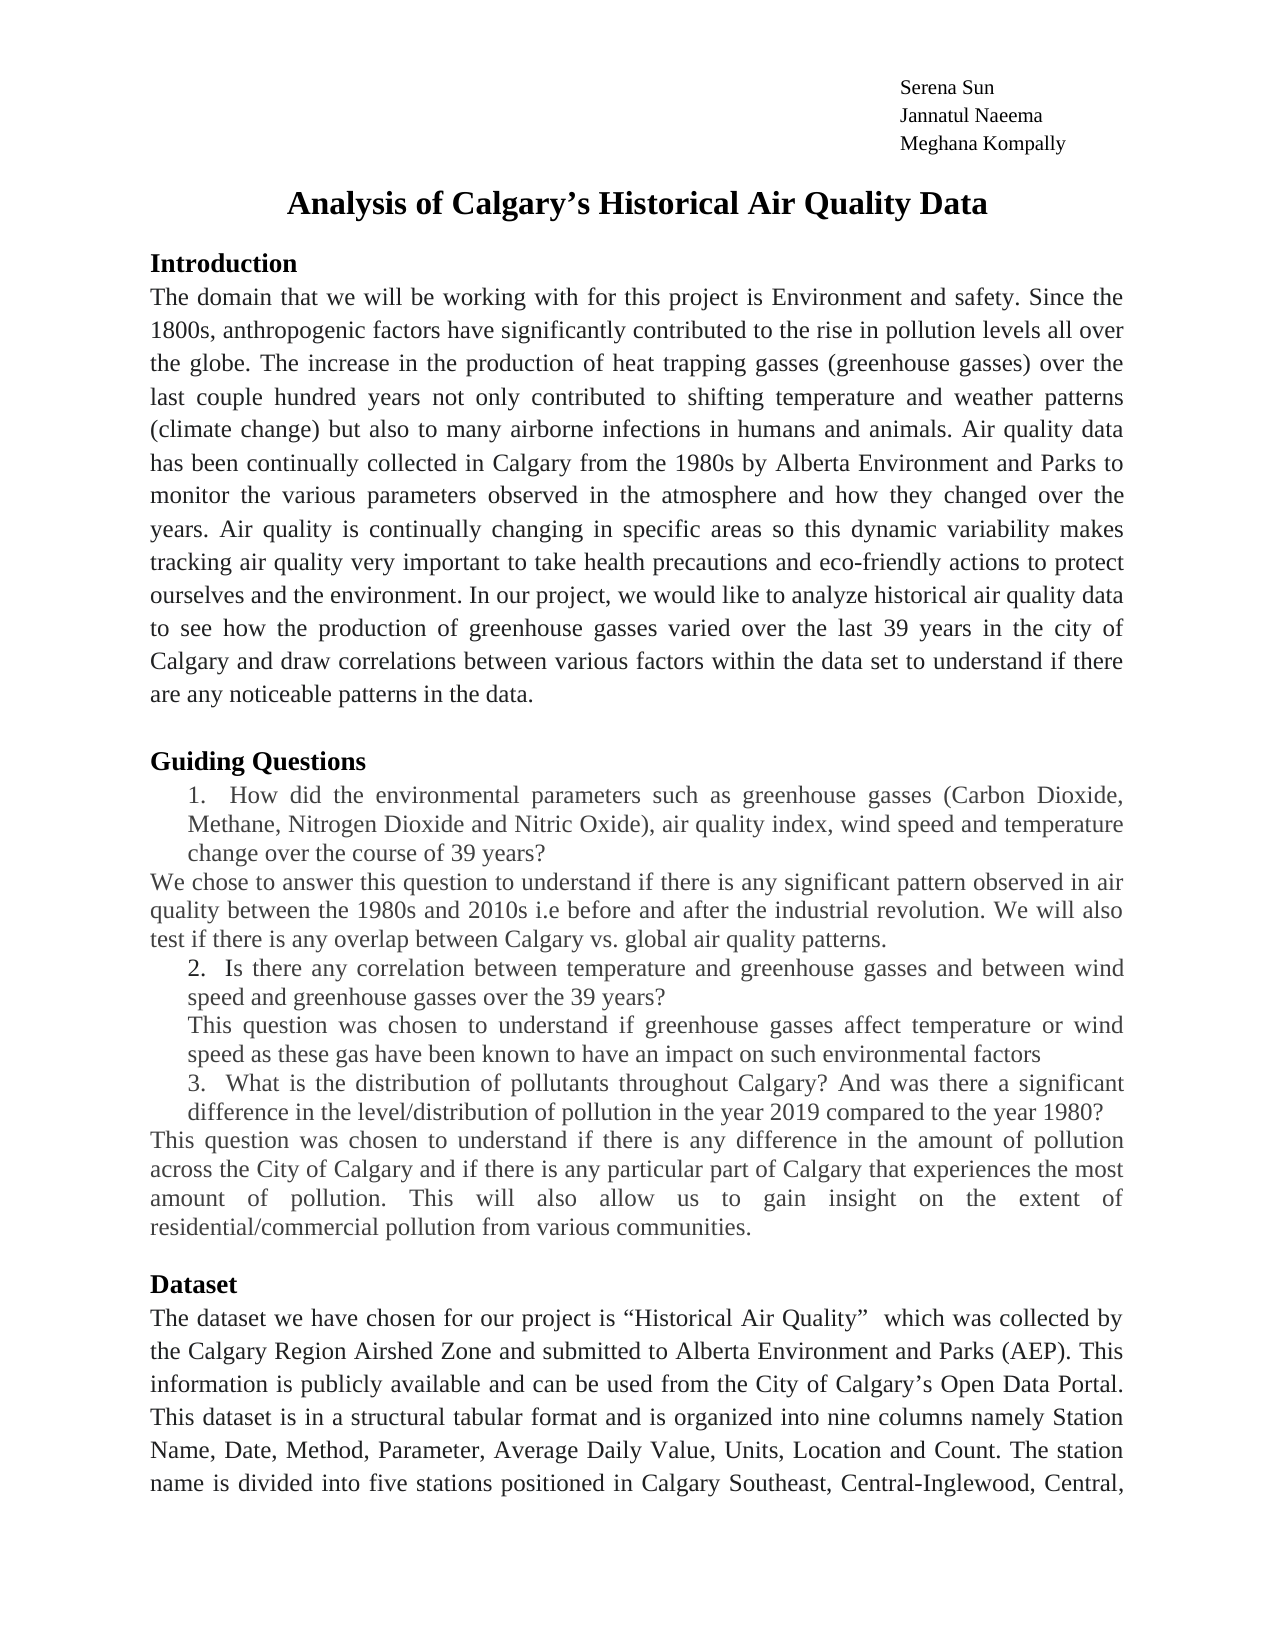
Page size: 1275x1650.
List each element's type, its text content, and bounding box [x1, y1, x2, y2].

text The domain that we will be working with for this project is Environment and safety. Since the 1800s, anthropogenic factors have significantly contributed to the rise in pollution levels all over the globe. The increase in the production of heat trapping gasses (greenhouse gasses) over the last couple hundred years not only contributed to shifting temperature and weather patterns (climate change) but also to many airborne infections in humans and animals. Air quality data has been continually collected in Calgary from the 1980s by Alberta Environment and Parks to monitor the various parameters observed in the atmosphere and how they changed over the years. Air quality is continually changing in specific areas so this dynamic variability makes tracking air quality very important to take health precautions and eco-friendly actions to protect ourselves and the environment. In our project, we would like to analyze historical air quality data to see how the production of greenhouse gasses varied over the last 39 years in the city of Calgary and draw correlations between various factors within the data set to understand if there are any noticeable patterns in the data. [150, 282, 1125, 707]
text 2. Is there any correlation between temperature and greenhouse gasses and between wind speed and greenhouse gasses over the 39 years? [187, 953, 1125, 1011]
text We chose to answer this question to understand if there is any significant pattern observed in air quality between the 1980s and 2010s i.e before and after the industrial revolution. We will also test if there is any overlap between Calgary vs. global air quality patterns. [150, 867, 1125, 953]
text 3. What is the distribution of pollutants throughout Calgary? And was there a significant difference in the level/distribution of pollution in the year 2019 compared to the year 1980? [187, 1068, 1125, 1126]
text Introduction [150, 247, 1125, 278]
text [150, 1268, 1125, 1497]
text Analysis of Calgary’s Historical Air Quality Data [150, 183, 1125, 222]
text 1. How did the environmental parameters such as greenhouse gasses (Carbon Dioxide, Methane, Nitrogen Dioxide and Nitric Oxide), air quality index, wind speed and temperature change over the course of 39 years? [187, 781, 1125, 867]
text This question was chosen to understand if greenhouse gasses affect temperature or wind speed as these gas have been known to have an impact on such environmental factors [187, 1011, 1125, 1068]
text This question was chosen to understand if there is any difference in the amount of pollution across the City of Calgary and if there is any particular part of Calgary that experiences the most amount of pollution. This will also allow us to gain insight on the extent of residential/commercial pollution from various communities. [150, 1126, 1125, 1241]
text Guiding Questions [150, 745, 1125, 776]
